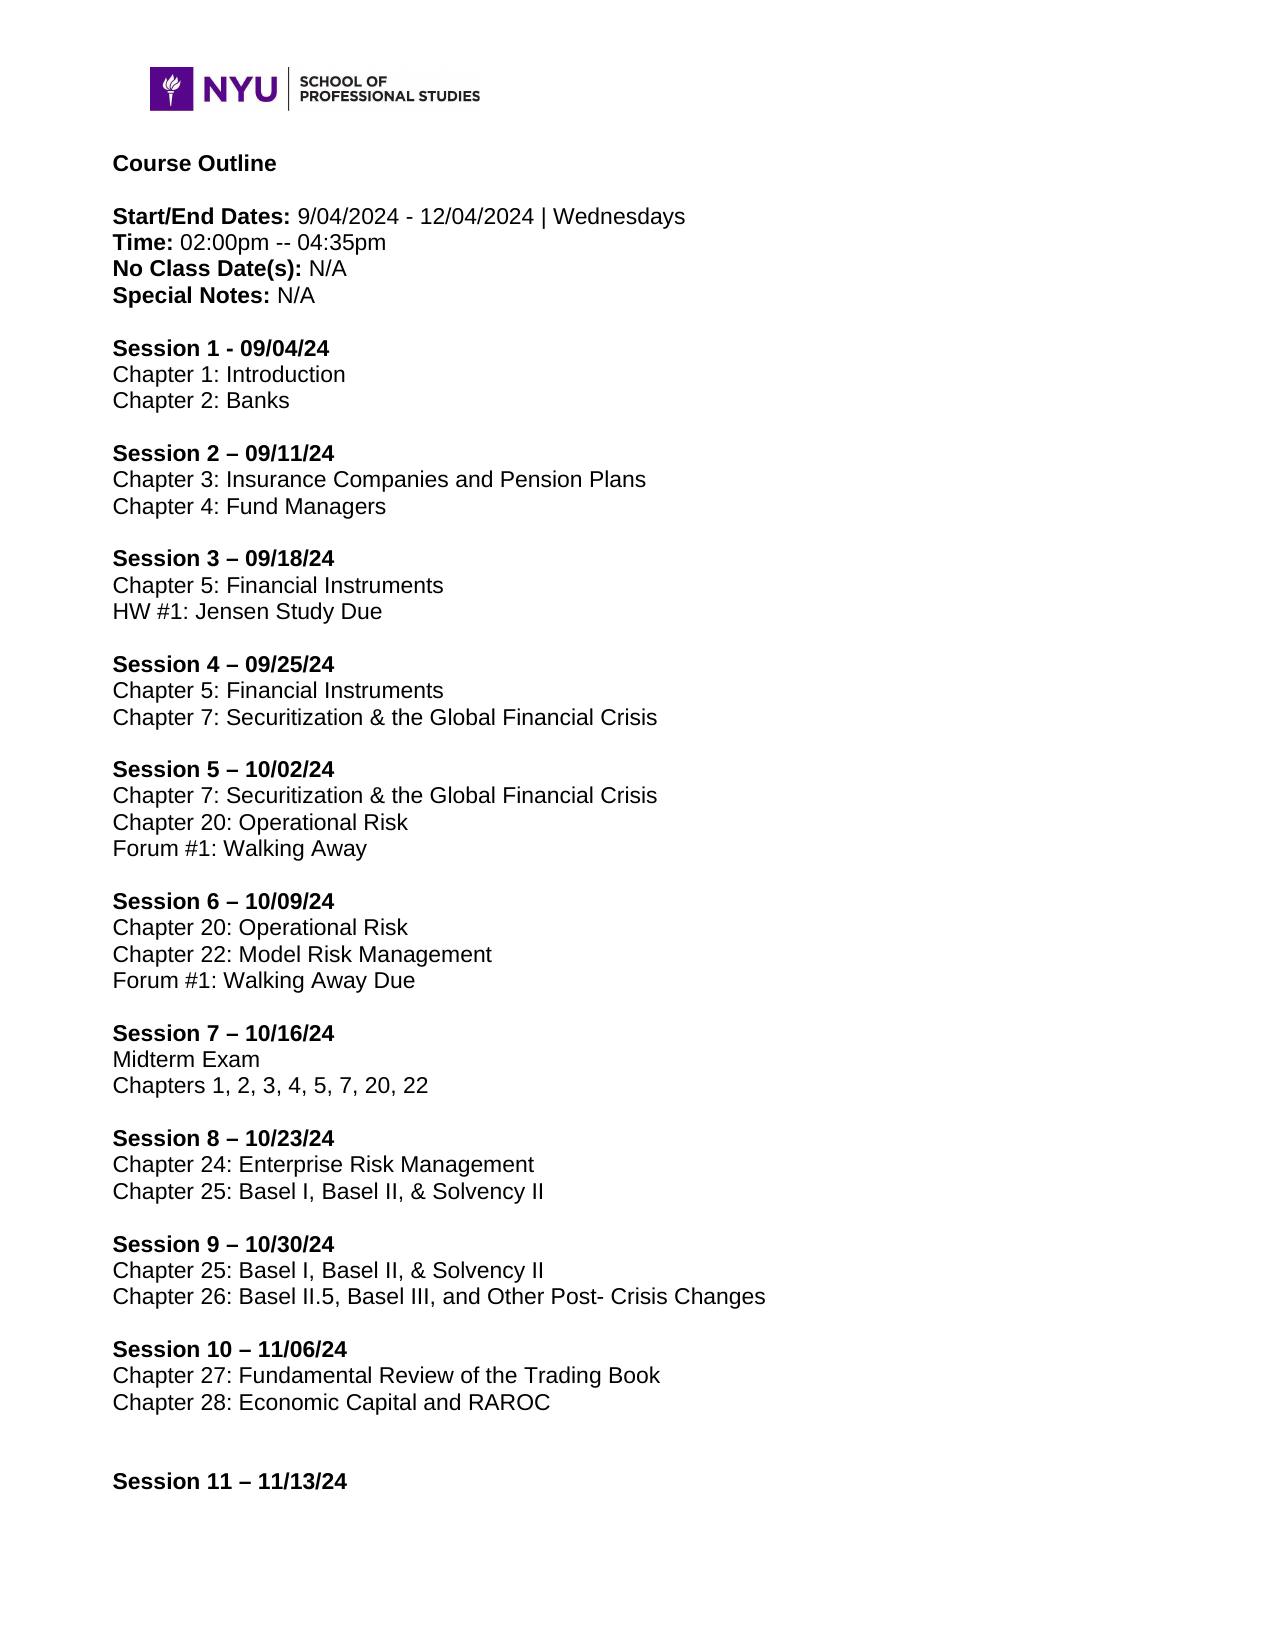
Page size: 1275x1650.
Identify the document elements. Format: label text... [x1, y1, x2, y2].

text Chapter 22: Model Risk Management [112, 941, 1162, 967]
text Session 9 – [112, 1231, 1162, 1257]
text Session 4 – [112, 651, 1162, 677]
text Chapter 5: Financial Instruments [112, 677, 1162, 703]
text Forum #1: Walking Away Due [112, 967, 1162, 993]
text Chapter 24: Enterprise Risk Management [112, 1151, 1162, 1178]
text Chapter 25: Basel I, Basel II, & Solvency II [112, 1257, 1162, 1283]
text No Class Date(s): N/A [112, 255, 1162, 282]
text Chapter 4: Fund Managers [112, 493, 1162, 519]
text Session 2 – [112, 440, 1162, 466]
text HW #1: Jensen Study Due [112, 598, 1162, 624]
text Chapter 27: Fundamental Review of the Trading Book [112, 1362, 1162, 1389]
text Start/End Dates: 9/04/2024 - 12/04/2024 | Wednesdays [112, 203, 1162, 229]
text Chapter 7: Securitization & the Global Financial Crisis [112, 782, 1162, 809]
text Course Outline [112, 150, 1162, 176]
text Chapter 1: Introduction [112, 361, 1162, 387]
text Chapter 25: Basel I, Basel II, & Solvency II [112, 1178, 1162, 1204]
text Chapter 20: Operational Risk [112, 914, 1162, 941]
text Session 1 - [112, 334, 1162, 361]
text Special Notes: [112, 282, 1162, 308]
text Chapter 26: Basel II.5, Basel III, and Other Post- Crisis Changes [112, 1283, 1162, 1309]
picture [150, 67, 480, 111]
text Session 6 – [112, 888, 1162, 914]
text Session 3 – [112, 545, 1162, 572]
text Chapters 1, 2, 3, 4, 5, 7, 20, 22 [112, 1072, 1162, 1099]
text Session 5 – [112, 756, 1162, 782]
text Chapter 2: Banks [112, 387, 1162, 413]
text Session 8 – [112, 1125, 1162, 1151]
text Session 7 – [112, 1020, 1162, 1046]
text Chapter 7: Securitization & the Global Financial Crisis [112, 703, 1162, 730]
text Time: 02:00pm -- 04:35pm [112, 229, 1162, 255]
text Chapter 5: Financial Instruments [112, 572, 1162, 598]
text Forum #1: Walking Away [112, 835, 1162, 862]
text Session 11 – [112, 1468, 1162, 1494]
text Session 10 – [112, 1336, 1162, 1362]
text Chapter 28: Economic Capital and RAROC [112, 1389, 1162, 1415]
text Chapter 3: Insurance Companies and Pension Plans [112, 466, 1162, 493]
text Chapter 20: Operational Risk [112, 809, 1162, 835]
text Midterm Exam [112, 1046, 1162, 1072]
